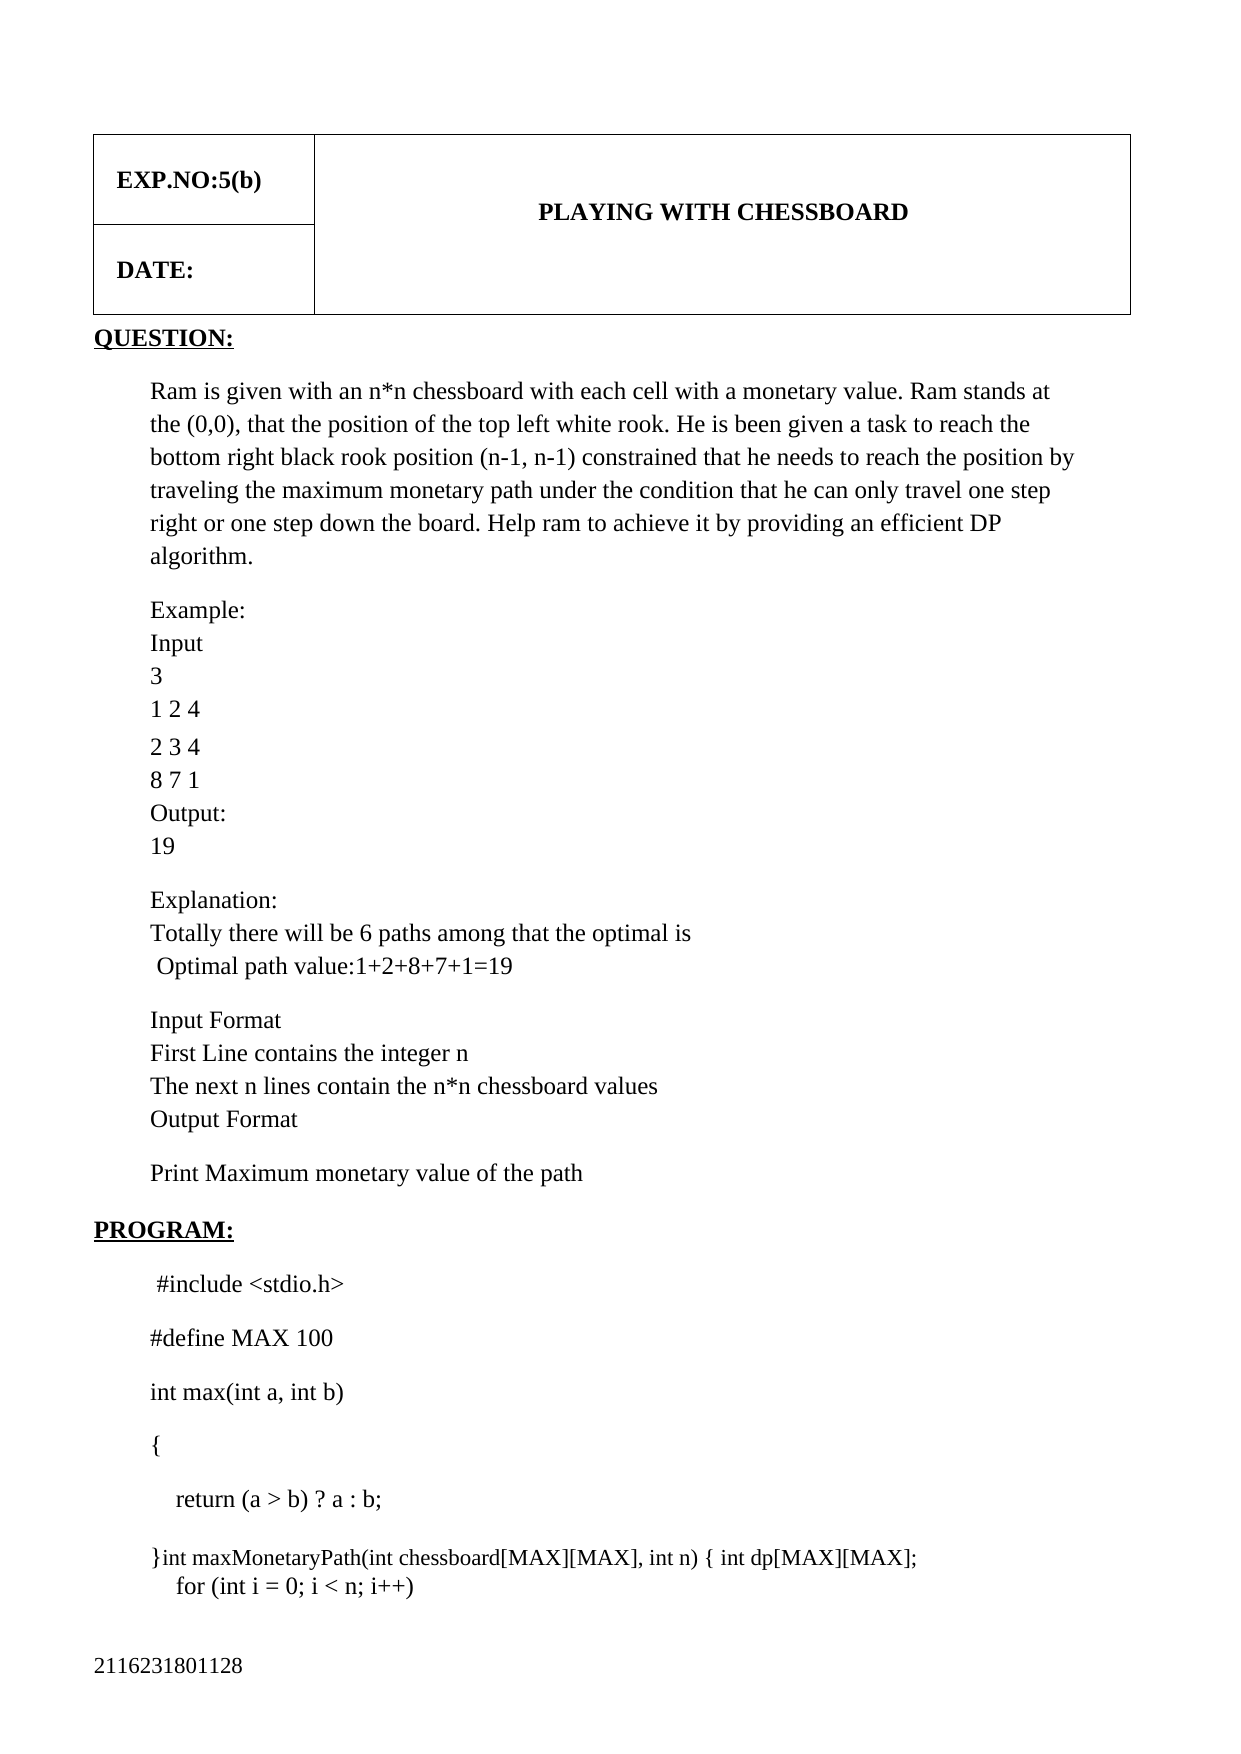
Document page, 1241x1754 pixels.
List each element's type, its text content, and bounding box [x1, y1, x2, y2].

text Ram is given with an n*n chessboard with each cell with a monetary value. Ram stands at the (0,0), that the position of the top left white rook. He is been given a task to reach the bottom right black rook position (n-1, n-1) constrained that he needs to reach the position by traveling the maximum monetary path under the condition that he can only travel one step right or one step down the board. Help ram to achieve it by providing an efficient DP algorithm. [150, 376, 1086, 570]
text QUESTION: [94, 323, 1155, 352]
text The next n lines contain the n*n chessboard values Output Format [150, 1071, 673, 1132]
text Print Maximum monetary value of the path [150, 1158, 1155, 1186]
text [176, 1571, 459, 1599]
text Input 3 [150, 628, 203, 690]
table_header EXP.NO:5(b) [94, 135, 314, 224]
text 19 [150, 831, 1155, 859]
text Explanation: [150, 885, 1155, 913]
table_cell DATE: [94, 225, 314, 314]
text 2 3 4 [150, 732, 1155, 760]
text #include <stdio.h> #define MAX 100 int max(int a, int b) { [150, 1269, 361, 1459]
text PROGRAM: [94, 1215, 1155, 1244]
text 1 2 4 [150, 694, 1155, 723]
text Totally there will be 6 paths among that the optimal is Optimal path value:1+2+8+7+1=19 [150, 918, 723, 979]
text }int maxMonetaryPath(int chessboard[MAX][MAX], int n) { int dp[MAX][MAX]; [150, 1542, 1155, 1571]
text Output: [150, 798, 1155, 826]
table_header PLAYING WITH CHESSBOARD [315, 135, 1130, 314]
text First Line contains the integer n [150, 1038, 1155, 1066]
text 8 7 1 [150, 765, 1155, 793]
text Input Format [150, 1005, 1155, 1033]
text Example: [150, 595, 1155, 624]
text return (a > b) ? a : b; [176, 1484, 1155, 1513]
